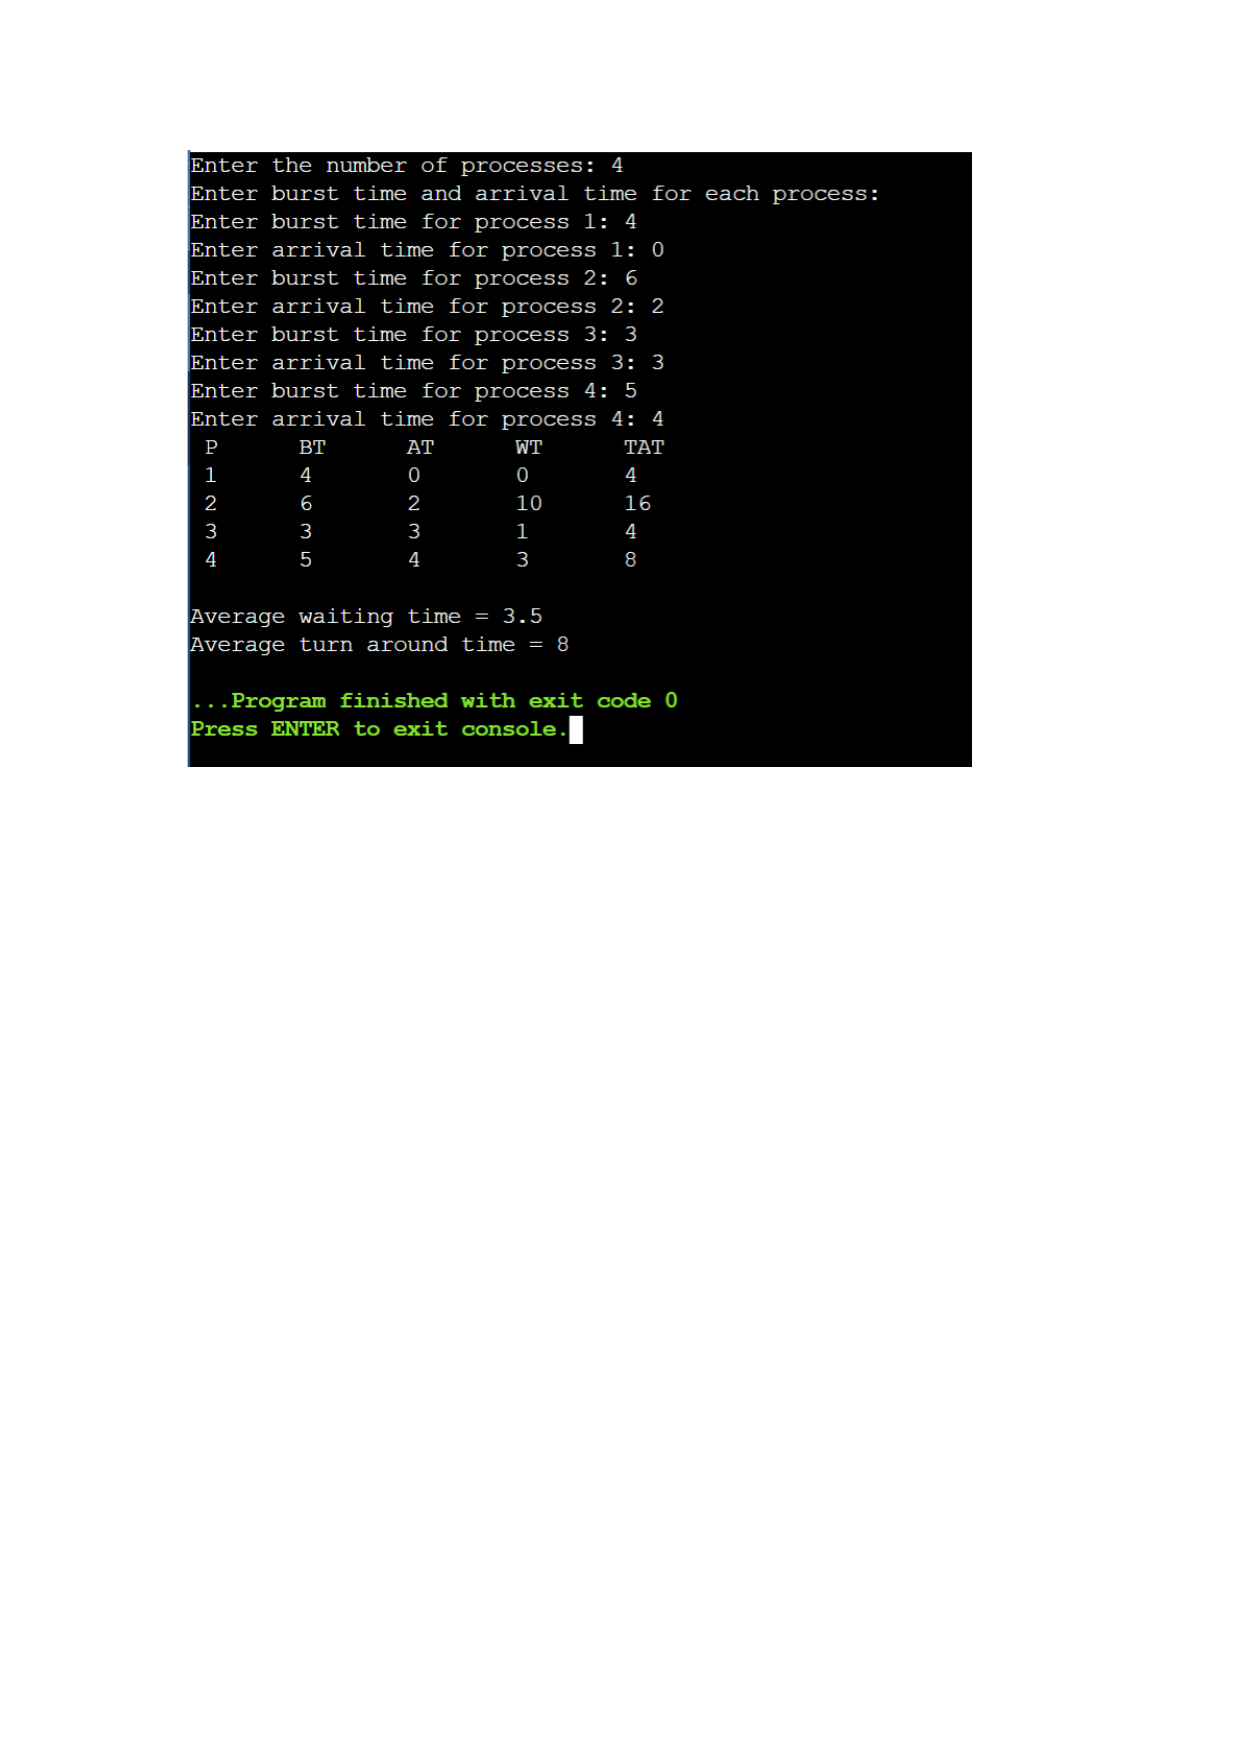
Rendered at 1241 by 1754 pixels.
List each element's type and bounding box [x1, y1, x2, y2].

picture [187, 150, 972, 767]
